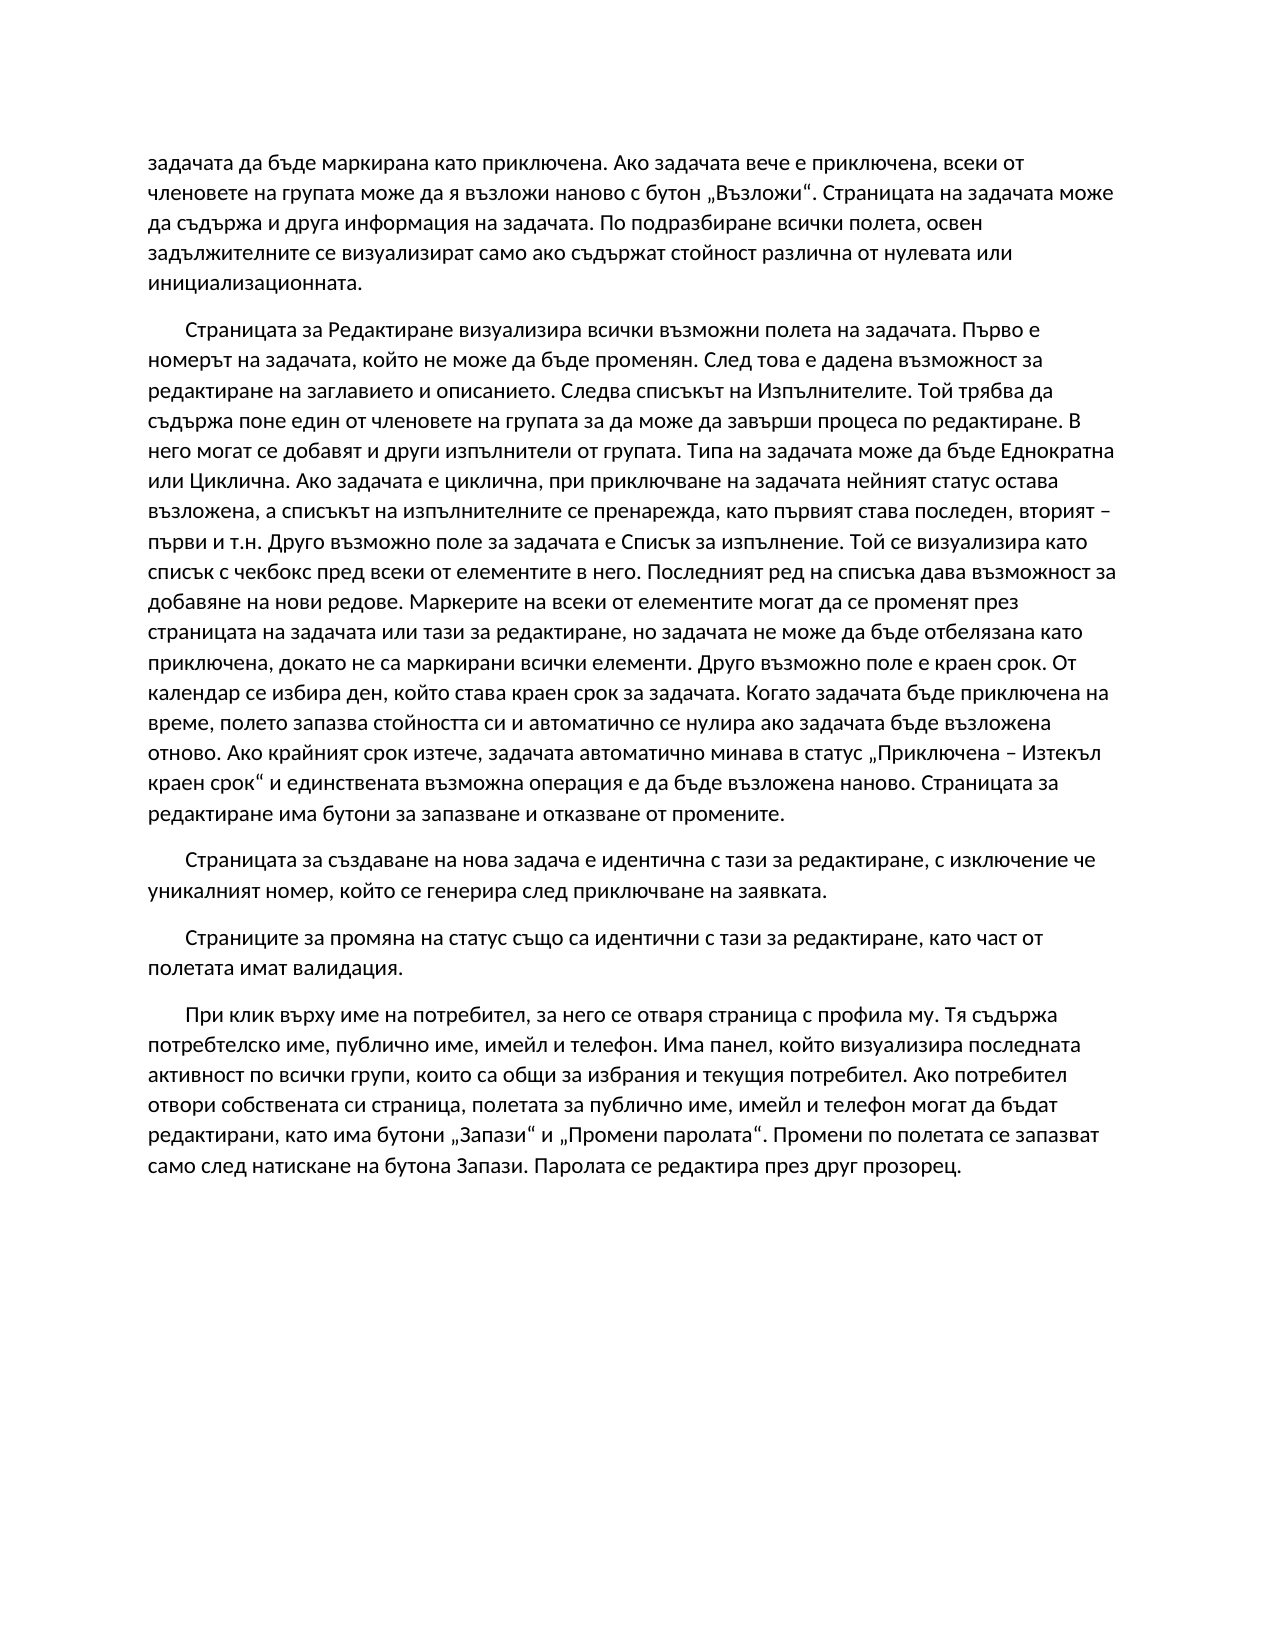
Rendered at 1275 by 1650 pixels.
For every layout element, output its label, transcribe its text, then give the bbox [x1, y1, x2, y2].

text Страницата за Редактиране визуализира всички възможни полета на задачата. Първо е номерът на задачата, който не може да бъде променян. След това е дадена възможност за редактиране на заглавието и описанието. Следва списъкът на Изпълнителите. Той трябва да съдържа поне един от членовете на групата за да може да завърши процеса по редактиране. В него могат се добавят и други изпълнители от групата. Типа на задачата може да бъде Еднократна или Циклична. Ако задачата е циклична, при приключване на задачата нейният статус остава възложена, а списъкът на изпълнителните се пренарежда, като първият става последен, вторият – първи и т.н. Друго възможно поле за задачата е Списък за изпълнение. Той се визуализира като списък с чекбокс пред всеки от елементите в него. Последният ред на списъка дава възможност за добавяне на нови редове. Маркерите на всеки от елементите могат да се променят през страницата на задачата или тази за редактиране, но задачата не може да бъде отбелязана като приключена, докато не са маркирани всички елементи. Друго възможно поле е краен срок. От календар се избира ден, който става краен срок за задачата. Когато задачата бъде приключена на време, полето запазва стойността си и автоматично се нулира ако задачата бъде възложена отново. Ако крайният срок изтече, задачата автоматично минава в статус „Приключена – Изтекъл краен срок“ и единствената възможна операция е да бъде възложена наново. Страницата за редактиране има бутони за запазване и отказване от промените. [148, 315, 1127, 827]
text Страницата за създаване на нова задача е идентична с тази за редактиране, с изключение че уникалният номер, който се генерира след приключване на заявката. [148, 846, 1127, 904]
text При клик върху име на потребител, за него се отваря страница с профила му. Тя съдържа потребтелско име, публично име, имейл и телефон. Има панел, който визуализира последната активност по всички групи, които са общи за избрания и текущия потребител. Ако потребител отвори собствената си страница, полетата за публично име, имейл и телефон могат да бъдат редактирани, като има бутони „Запази“ и „Промени паролата“. Промени по полетата се запазват само след натискане на бутона Запази. Паролата се редактира през друг прозорец. [148, 1000, 1127, 1179]
text Страниците за промяна на статус също са идентични с тази за редактиране, като част от полетата имат валидация. [148, 923, 1127, 981]
